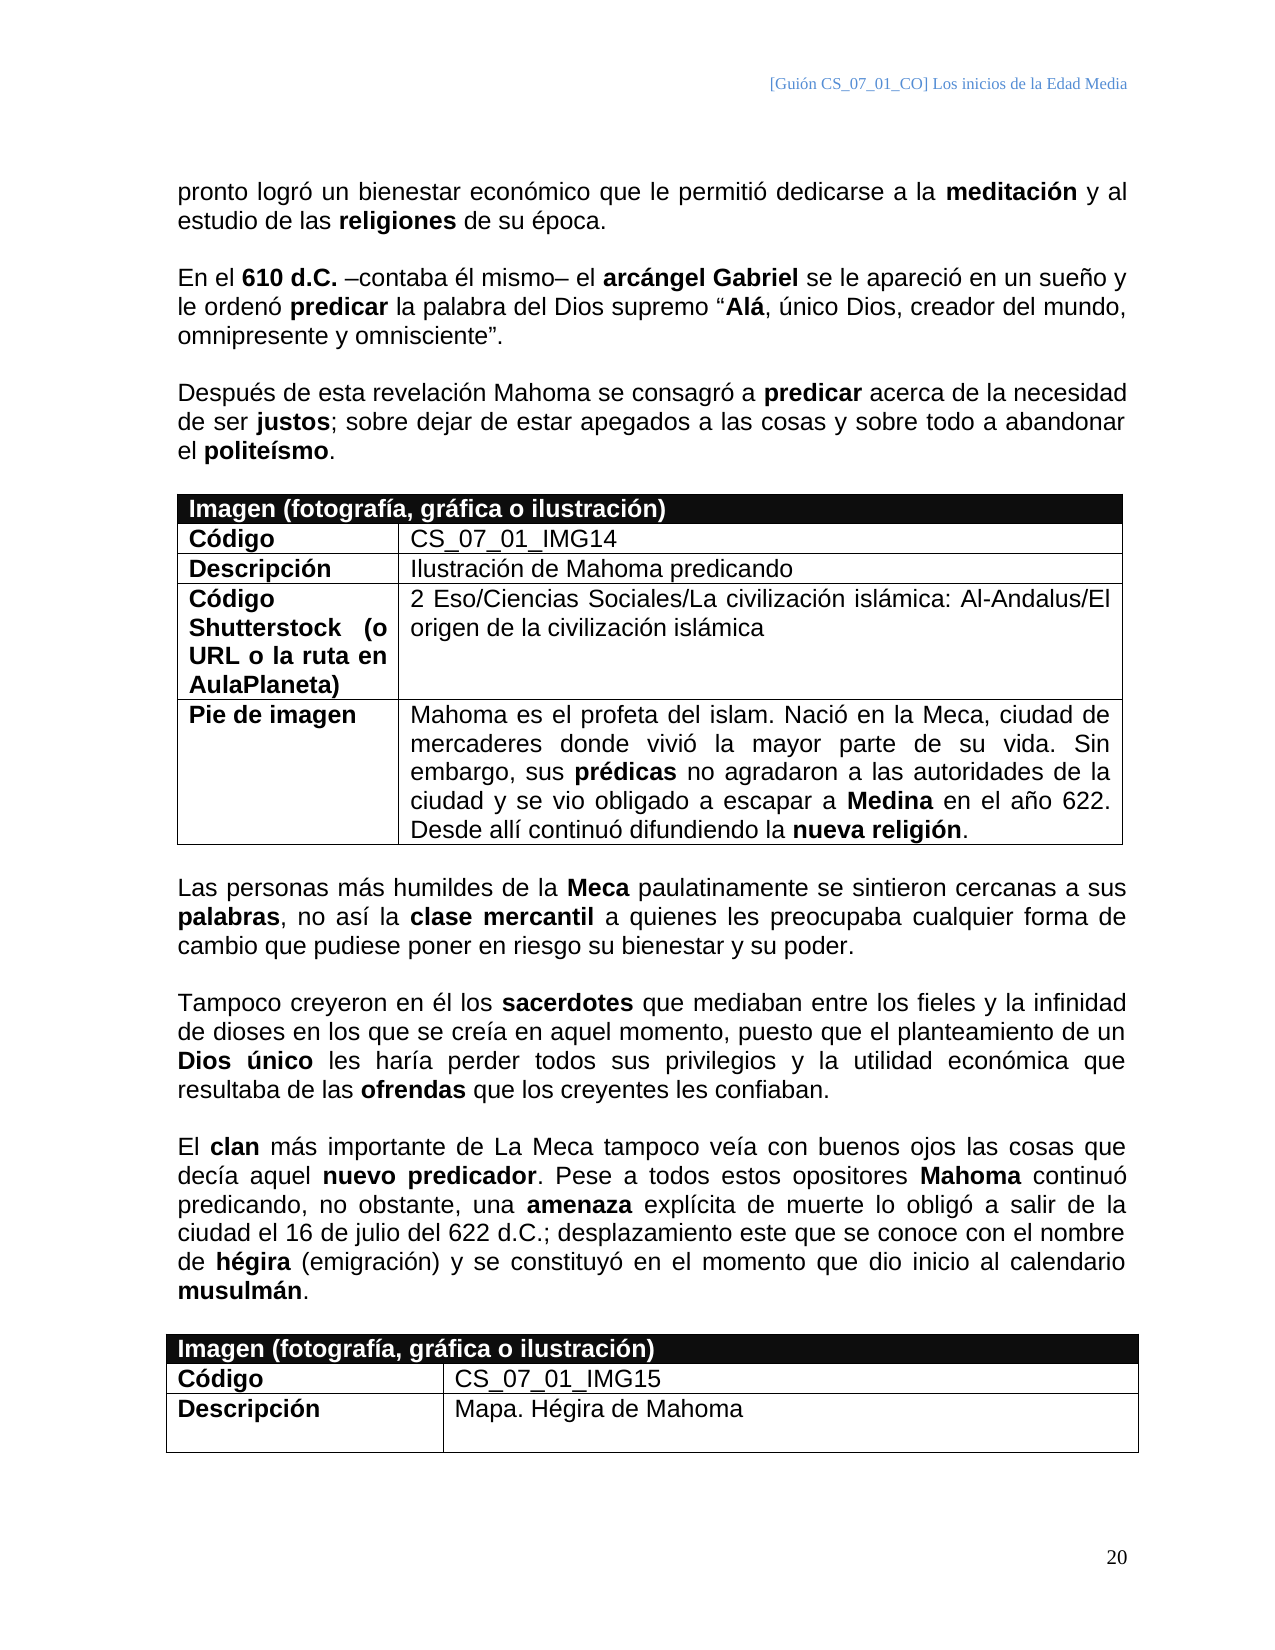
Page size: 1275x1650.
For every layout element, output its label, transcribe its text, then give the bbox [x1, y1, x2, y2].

table_cell Descripción [167, 1394, 443, 1452]
text En el 610 d.C. –contaba él mismo– el arcángel Gabriel se le apareció en un sueño y le ordenó predicar la palabra del Dios supremo “Alá, único Dios, creador del mundo, omnipresente y omnisciente”. [177, 263, 1127, 350]
text El clan más importante de La Meca tampoco veía con buenos ojos las cosas que decía aquel nuevo predicador. Pese a todos estos opositores Mahoma continuó predicando, no obstante, una amenaza explícita de muerte lo obligó a salir de la ciudad el 16 de julio del 622 d.C.; desplazamiento este que se conoce con el nombre de hégira (emigración) y se constituyó en el momento que dio inicio al calendario musulmán. [177, 1132, 1127, 1305]
text Las personas más humildes de la Meca paulatinamente se sintieron cercanas a sus palabras, no así la clase mercantil a quienes les preocupaba cualquier forma de cambio que pudiese poner en riesgo su bienestar y su poder. [177, 873, 1127, 960]
table_header Imagen (fotografía, gráfica o ilustración) [178, 495, 1122, 523]
table_cell Código [178, 524, 398, 553]
table_cell CS_07_01_IMG15 [444, 1364, 1138, 1393]
table_cell Mahoma es el profeta del islam. Nació en la Meca, ciudad de mercaderes donde vivió la mayor parte de su vida. Sin embargo, sus prédicas no agradaron a las autoridades de la ciudad y se vio obligado a escapar a Medina en el año 622. Desde allí continuó difundiendo la nueva religión. [399, 700, 1122, 844]
table_cell CS_07_01_IMG14 [399, 524, 1122, 553]
table_cell Mapa. Hégira de Mahoma [444, 1394, 1138, 1452]
text Tampoco creyeron en él los sacerdotes que mediaban entre los fieles y la infinidad de dioses en los que se creía en aquel momento, puesto que el planteamiento de un Dios único les haría perder todos sus privilegios y la utilidad económica que resultaba de las ofrendas que los creyentes les confiaban. [177, 988, 1127, 1103]
table_cell Descripción [178, 554, 398, 583]
table_cell Código Shutterstock (o URL o la ruta en AulaPlaneta) [178, 584, 398, 699]
table_cell Ilustración de Mahoma predicando [399, 554, 1122, 583]
table_cell Código [167, 1364, 443, 1393]
table_cell Pie de imagen [178, 700, 398, 844]
table_header Imagen (fotografía, gráfica o ilustración) [167, 1335, 1138, 1363]
text Después de esta revelación Mahoma se consagró a predicar acerca de la necesidad de ser justos; sobre dejar de estar apegados a las cosas y sobre todo a abandonar el politeísmo. [177, 378, 1127, 465]
table_cell 2 Eso/Ciencias Sociales/La civilización islámica: Al-Andalus/El origen de la civilización islámica [399, 584, 1122, 699]
